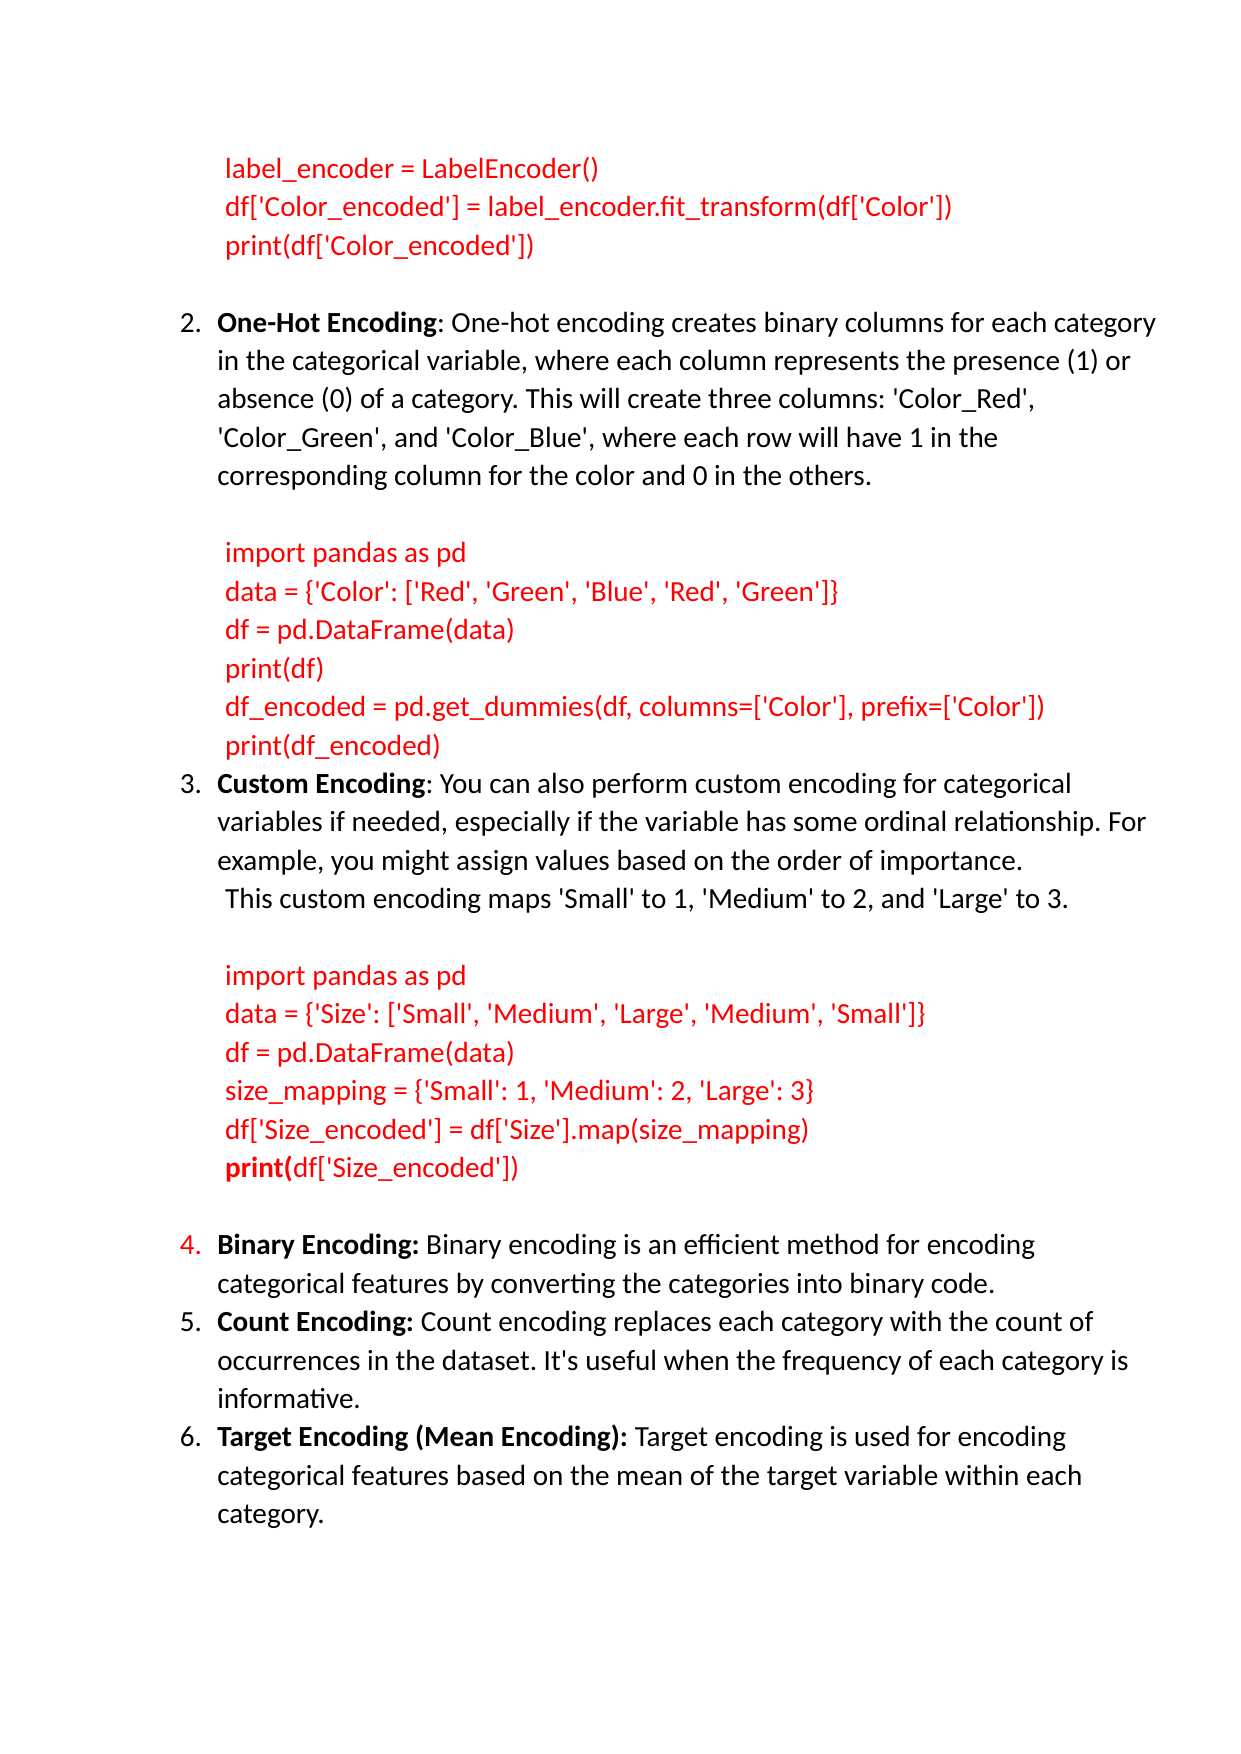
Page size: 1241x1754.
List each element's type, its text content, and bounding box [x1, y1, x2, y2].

list import pandas as pd [225, 534, 1167, 570]
list Custom Encoding: You can also perform custom encoding for categorical variables if needed, especially if the variable has some ordinal relationship. For example, you might assign values based on the order of importance. [179, 765, 1167, 877]
list print(df) [225, 650, 1167, 685]
list Binary Encoding: Binary encoding is an efficient method for encoding categorical features by converting the categories into binary code. [179, 1226, 1167, 1300]
list One-Hot Encoding: One-hot encoding creates binary columns for each category in the categorical variable, where each column represents the presence (1) or absence (0) of a category. This will create three columns: 'Color_Red', 'Color_Green', and 'Color_Blue', where each row will have 1 in the corresponding column for the color and 0 in the others. [179, 304, 1167, 493]
list df['Color_encoded'] = label_encoder.fit_transform(df['Color']) [225, 188, 1167, 224]
list df = pd.DataFrame(data) [225, 1034, 1167, 1070]
list df_encoded = pd.get_dummies(df, columns=['Color'], prefix=['Color']) [225, 688, 1167, 724]
list label_encoder = LabelEncoder() [225, 150, 1167, 186]
list Count Encoding: Count encoding replaces each category with the count of occurrences in the dataset. It's useful when the frequency of each category is informative. [179, 1303, 1167, 1416]
list data = {'Color': ['Red', 'Green', 'Blue', 'Red', 'Green']} [225, 573, 1167, 608]
list size_mapping = {'Small': 1, 'Medium': 2, 'Large': 3} [225, 1072, 1167, 1108]
list df['Size_encoded'] = df['Size'].map(size_mapping) [225, 1111, 1167, 1147]
list data = {'Size': ['Small', 'Medium', 'Large', 'Medium', 'Small']} [225, 996, 1167, 1031]
list This custom encoding maps 'Small' to 1, 'Medium' to 2, and 'Large' to 3. [225, 880, 1167, 916]
list print(df_encoded) [225, 727, 1167, 762]
list print(df['Color_encoded']) [225, 227, 1167, 262]
list df = pd.DataFrame(data) [225, 611, 1167, 647]
list Target Encoding (Mean Encoding): Target encoding is used for encoding categorical features based on the mean of the target variable within each category. [179, 1418, 1167, 1531]
list print(df['Size_encoded']) [225, 1149, 1167, 1185]
list import pandas as pd [225, 957, 1167, 993]
